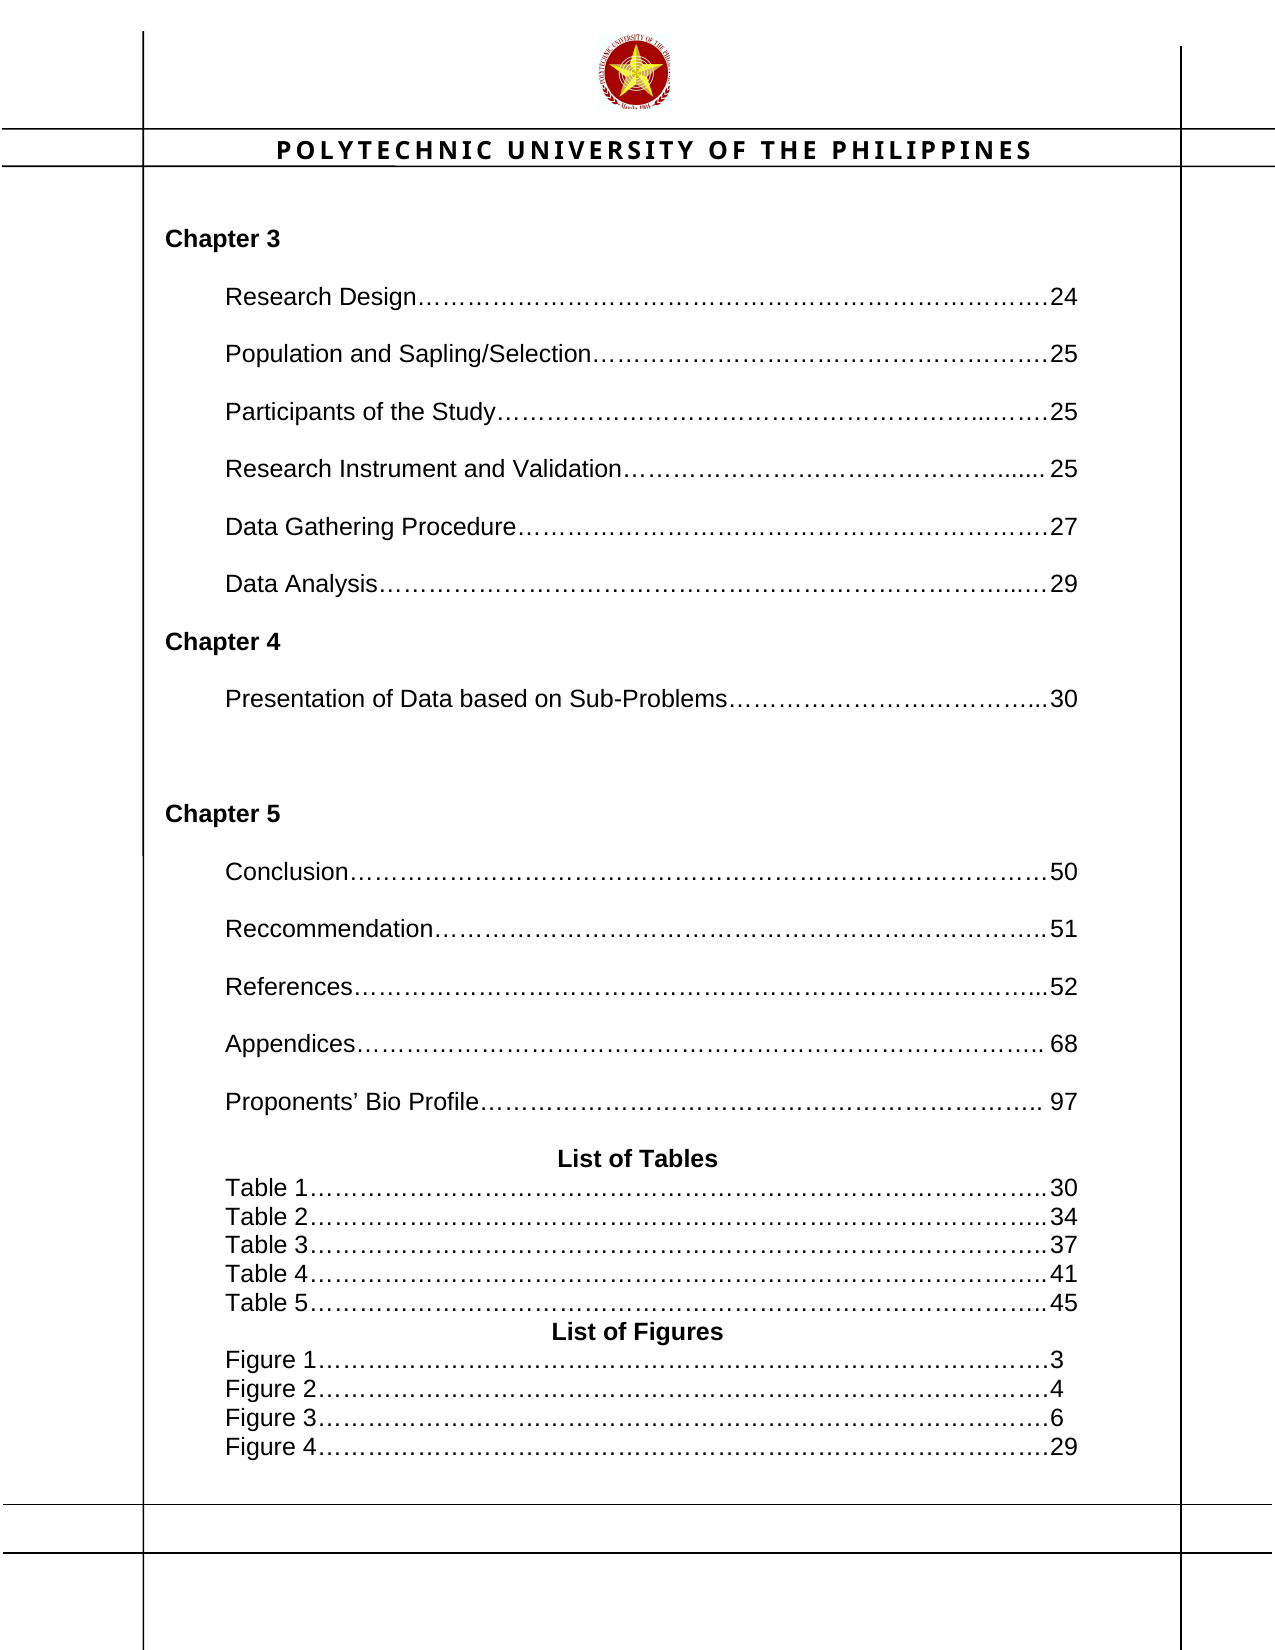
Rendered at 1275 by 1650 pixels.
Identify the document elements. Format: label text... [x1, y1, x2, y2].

text Research Design…………………………………………………………………. 24 [165, 282, 1110, 310]
text References………………………………………………………………………... 52 [165, 972, 1110, 1000]
text Table 4…………………………………………………………………………….. 41 [150, 1259, 1110, 1288]
text Conclusion………………………………………………………………………… 50 [165, 857, 1110, 885]
text Research Instrument and Validation………………………………………....... 25 [165, 454, 1110, 483]
text Chapter 4 [165, 627, 1110, 655]
text List of Figures [165, 1317, 1110, 1345]
text Participants of the Study…………………………………………………...……. 25 [165, 397, 1110, 425]
text Presentation of Data based on Sub-Problems………………………………... 30 [165, 684, 1110, 713]
text Appendices……………………………………………………………………….. 68 [165, 1029, 1110, 1058]
text Data Analysis…………………………………………………………………...… 29 [165, 569, 1110, 598]
text Figure 4……………………………………………………………………………. 29 [150, 1432, 1110, 1460]
text Data Gathering Procedure………………………………………………………. 27 [165, 512, 1110, 540]
text Table 1…………………………………………………………………………….. 30 [150, 1173, 1110, 1202]
text Figure 2……………………………………………………………………………. 4 [150, 1374, 1110, 1403]
text Table 2…………………………………………………………………………….. 34 [225, 1202, 1110, 1230]
text Figure 1……………………………………………………………………………. 3 [150, 1345, 1110, 1374]
text Reccommendation……………………………………………………………….. 51 [165, 914, 1110, 943]
text Population and Sapling/Selection………………………………………………. 25 [165, 339, 1110, 368]
text Table 3…………………………………………………………………………….. 37 [150, 1230, 1110, 1259]
text Chapter 5 [165, 799, 1110, 828]
text List of Tables [165, 1144, 1110, 1173]
text Figure 3……………………………………………………………………………. 6 [150, 1403, 1110, 1432]
picture [598, 34, 671, 109]
text Table 5…………………………………………………………………………….. 45 [150, 1288, 1110, 1317]
text Chapter 3 [165, 224, 1110, 253]
text Proponents’ Bio Profile………………………………………………………….. 97 [165, 1087, 1110, 1115]
